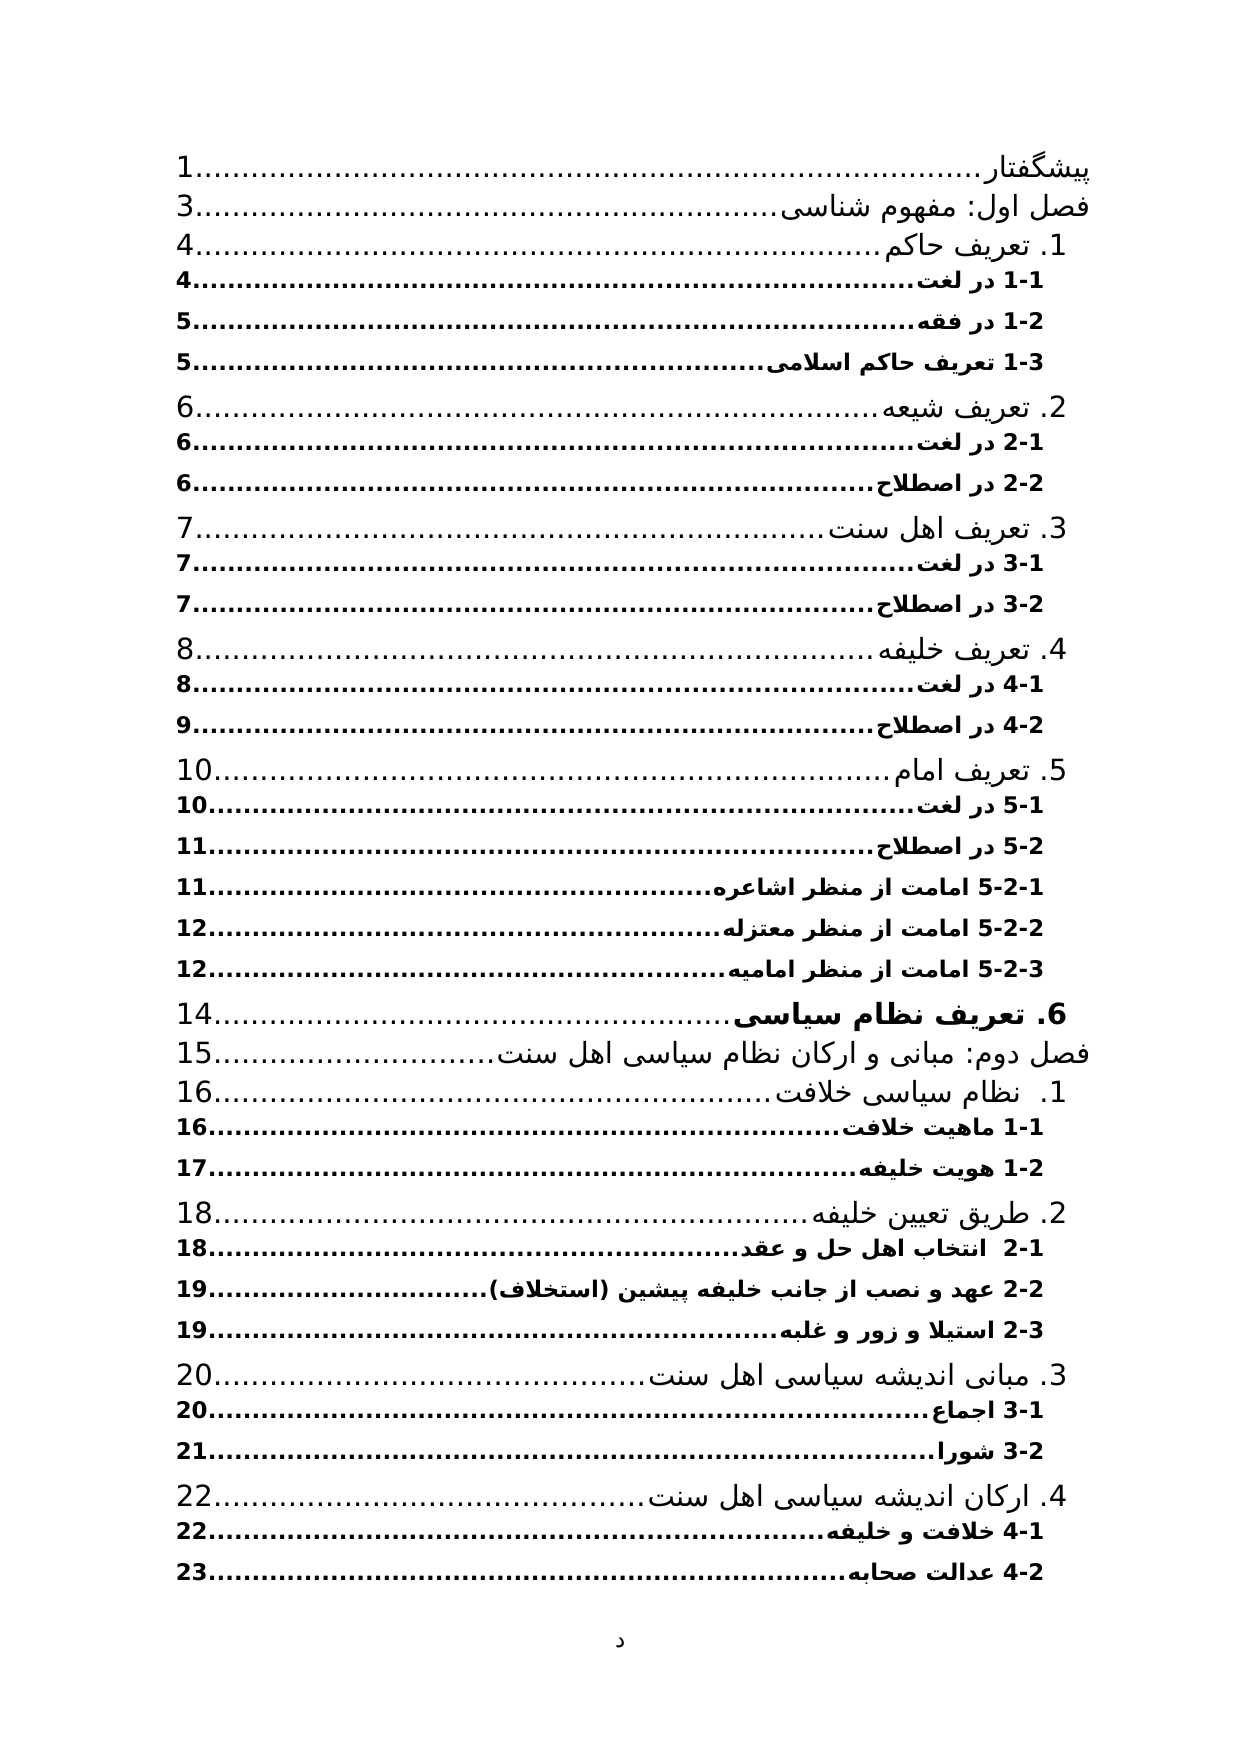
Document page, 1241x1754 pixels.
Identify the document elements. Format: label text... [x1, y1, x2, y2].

text 1-2 هویت خلیفه 17 [150, 1155, 1044, 1182]
text 5-2-2 امامت از منظر معتزله 12 [150, 915, 1044, 942]
text 2-3 استیلا و زور و غلبه 19 [150, 1317, 1044, 1344]
text فصل دوم: مبانی و ارکان نظام سیاسی اهل سنت 15 [150, 1036, 1090, 1070]
text 4-1 در لغت 8 [150, 671, 1044, 698]
text 5-1 در لغت 10 [150, 792, 1044, 819]
text 2-1 در لغت 6 [150, 429, 1044, 456]
text 1. تعریف حاکم 4 [150, 228, 1067, 262]
text 4-2 در اصطلاح 9 [150, 712, 1044, 739]
text 3-2 شورا 21 [150, 1438, 1044, 1465]
text 5. تعریف امام 10 [150, 753, 1067, 787]
text 4. تعریف خلیفه 8 [150, 632, 1067, 666]
text 5-2 در اصطلاح 11 [150, 833, 1044, 860]
text 2-2 در اصطلاح 6 [150, 470, 1044, 497]
text 4-1 خلافت و خلیفه 22 [150, 1518, 1044, 1545]
text 1-3 تعریف حاکم اسلامی 5 [150, 349, 1044, 376]
text 1-2 در فقه 5 [150, 308, 1044, 334]
text 3-1 در لغت 7 [150, 550, 1044, 577]
text 2-1 انتخاب اهل حل و عقد 18 [150, 1235, 1044, 1262]
text 4. ارکان اندیشه سیاسی اهل سنت 22 [150, 1479, 1067, 1513]
text 3. تعریف اهل سنت 7 [150, 511, 1067, 545]
text 2-2 عهد و نصب از جانب خلیفه پیشین (استخلاف) 19 [150, 1276, 1044, 1303]
text 1-1 در لغت 4 [150, 267, 1044, 293]
text 3-1 اجماع 20 [150, 1397, 1044, 1424]
text 5-2-1 امامت از منظر اشاعره 11 [150, 874, 1044, 901]
text 2. طریق تعیین خلیفه 18 [150, 1196, 1067, 1230]
text 3. مبانی اندیشه سیاسی اهل سنت 20 [150, 1358, 1067, 1392]
text 4-2 عدالت صحابه 23 [150, 1559, 1044, 1586]
text فصل اول: مفهوم شناسی 3 [150, 189, 1090, 223]
text 1. نظام سیاسی خلافت 16 [150, 1075, 1067, 1109]
text 1-1 ماهیت خلافت 16 [150, 1114, 1044, 1141]
text 2. تعریف شیعه 6 [150, 390, 1067, 424]
text 3-2 در اصطلاح 7 [150, 591, 1044, 618]
text 5-2-3 امامت از منظر امامیه 12 [150, 956, 1044, 983]
text 6. تعریف نظام سیاسی 14 [150, 997, 1067, 1031]
text پیشگفتار 1 [150, 150, 1090, 184]
